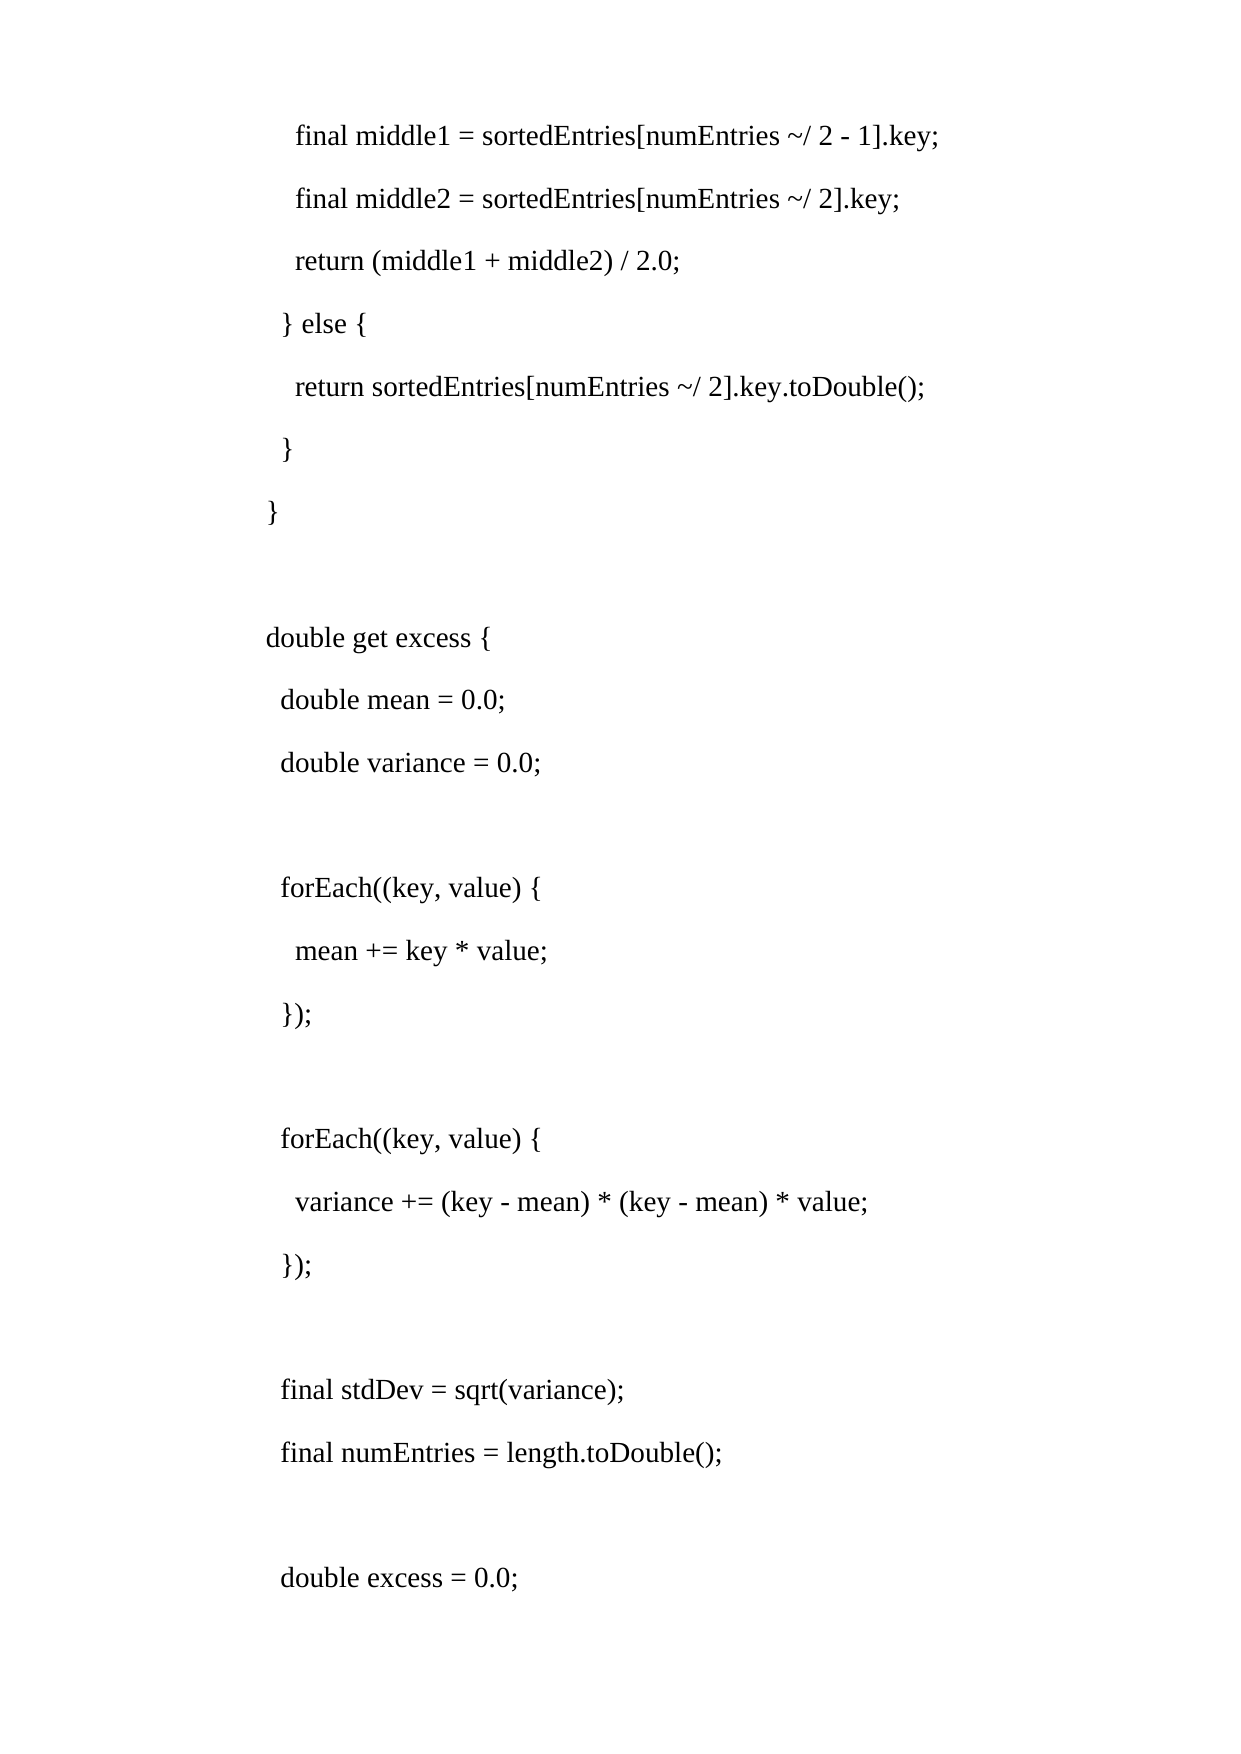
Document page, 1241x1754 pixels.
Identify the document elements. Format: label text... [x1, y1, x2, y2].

text forEach((key, value) { [177, 1121, 1151, 1155]
text } [177, 494, 1151, 528]
text double get excess { [177, 620, 1151, 653]
text double mean = 0.0; [177, 682, 1151, 716]
text final middle1 = sortedEntries[numEntries ~/ 2 - 1].key; [177, 118, 1151, 152]
text double excess = 0.0; [177, 1560, 1151, 1594]
text mean += key * value; [177, 933, 1151, 967]
text return sortedEntries[numEntries ~/ 2].key.toDouble(); [177, 369, 1151, 402]
text return (middle1 + middle2) / 2.0; [177, 243, 1151, 277]
text variance += (key - mean) * (key - mean) * value; [177, 1184, 1151, 1218]
text final numEntries = length.toDouble(); [177, 1435, 1151, 1468]
text forEach((key, value) { [177, 871, 1151, 904]
text double variance = 0.0; [177, 745, 1151, 779]
text final stdDev = sqrt(variance); [177, 1372, 1151, 1406]
text final middle2 = sortedEntries[numEntries ~/ 2].key; [177, 181, 1151, 214]
text }); [177, 1247, 1151, 1280]
text }); [177, 996, 1151, 1029]
text } [177, 432, 1151, 465]
text } else { [177, 306, 1151, 340]
